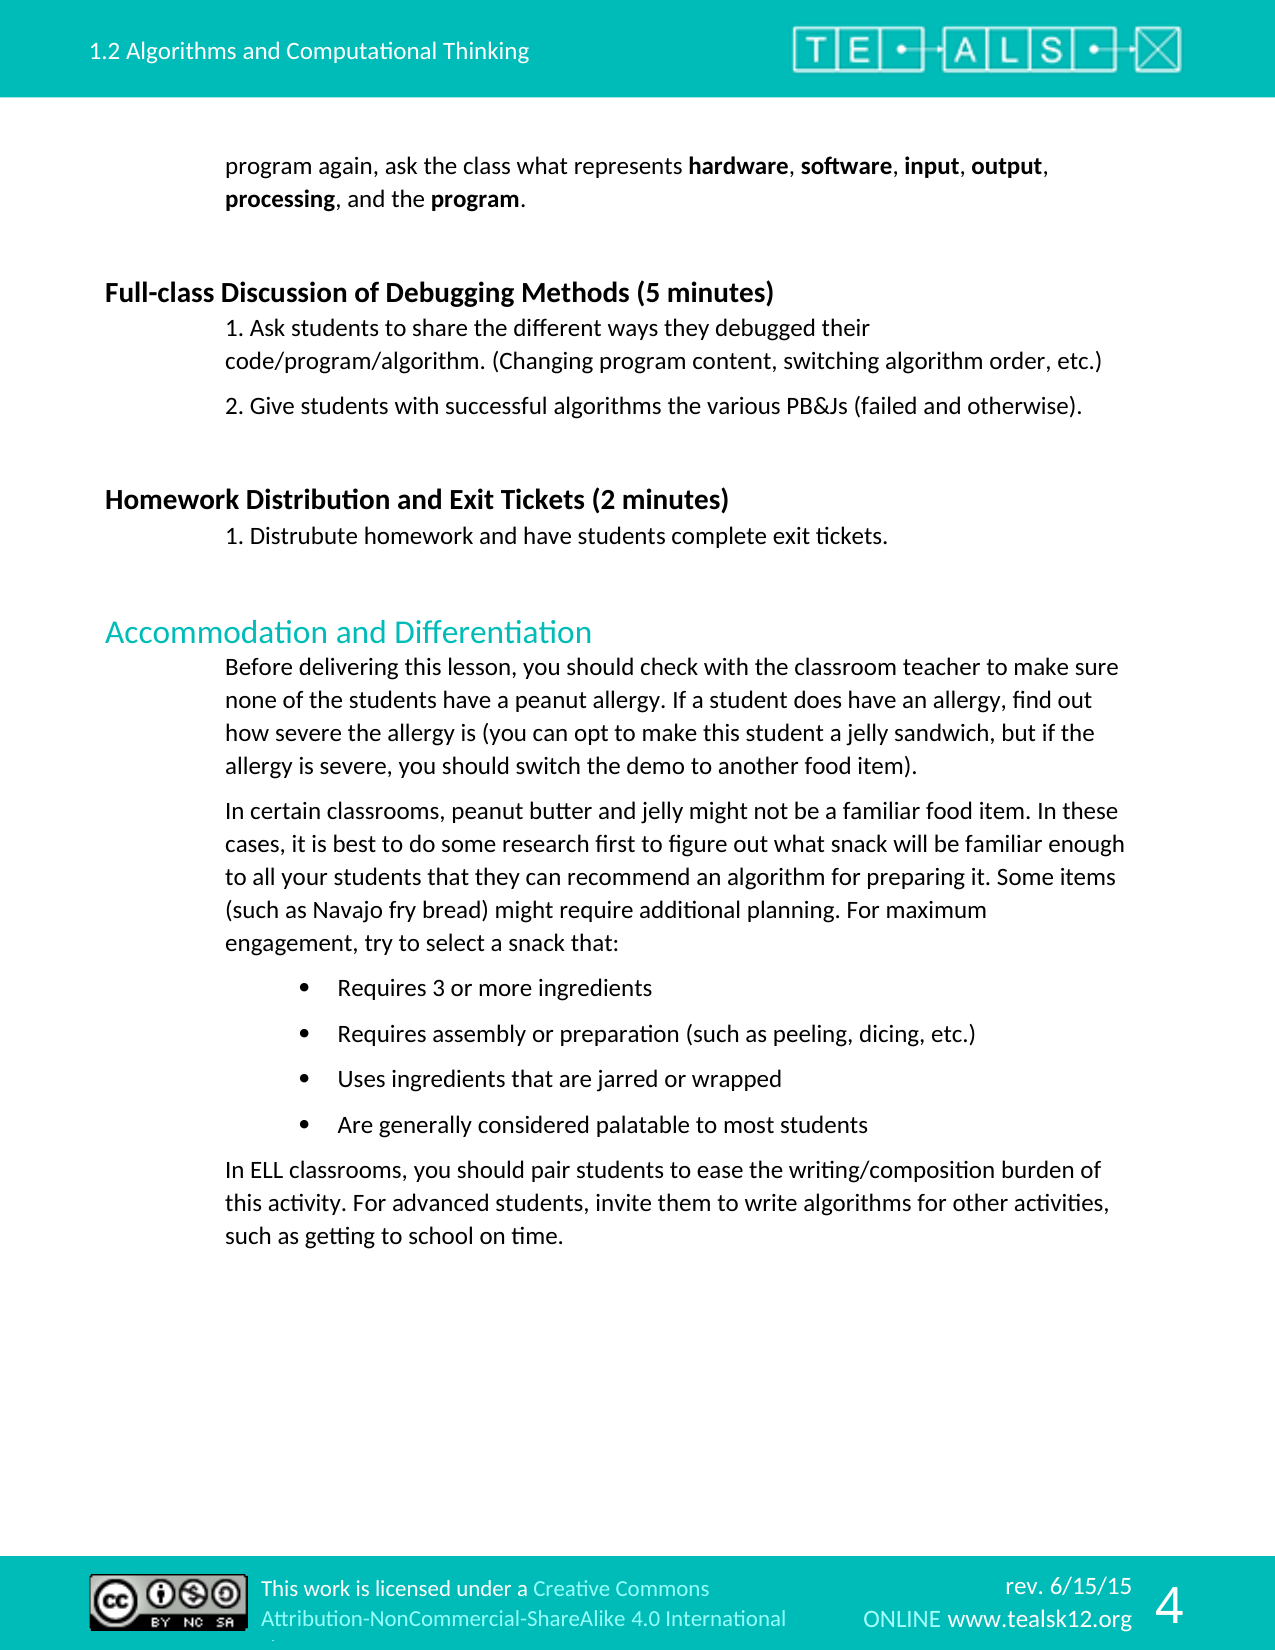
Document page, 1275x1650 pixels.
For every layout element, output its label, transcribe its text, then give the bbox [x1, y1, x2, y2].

picture [89, 1574, 248, 1631]
text In certain classrooms, peanut butter and jelly might not be a familiar food item. In these cases, it is best to do some research first to figure out what snack will be familiar enough to all your students that they can recommend an algorithm for preparing it. Some items (such as Navajo fry bread) might require additional planning. For maximum engagement, try to select a snack that: [225, 796, 1125, 958]
subtitle Accommodation and Differentiation [105, 611, 1200, 651]
subtitle Full-class Discussion of Debugging Methods (5 minutes) [105, 274, 1200, 309]
list Requires assembly or preparation (such as peeling, dicing, etc.) [300, 1018, 1125, 1048]
text In ELL classrooms, you should pair students to ease the writing/composition burden of this activity. For advanced students, invite them to write algorithms for other activities, such as getting to school on time. [225, 1154, 1125, 1251]
list Are generally considered palatable to most students [300, 1109, 1125, 1139]
subtitle Homework Distribution and Exit Tickets (2 minutes) [105, 481, 1200, 517]
text 2. Give students with successful algorithms the various PB&Js (failed and otherwise). [225, 391, 1125, 421]
list Requires 3 or more ingredients [300, 973, 1125, 1003]
text 1. Distrubute homework and have students complete exit tickets. [225, 520, 1125, 550]
list Uses ingredients that are jarred or wrapped [300, 1063, 1125, 1094]
text Before delivering this lesson, you should check with the classroom teacher to make sure none of the students have a peanut allergy. If a student does have an allergy, find out how severe the allergy is (you can opt to make this student a jelly sandwich, but if the allergy is severe, you should switch the demo to another food item). [225, 651, 1125, 781]
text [225, 150, 1125, 213]
text 1. Ask students to share the different ways they debugged their code/program/algorithm. (Changing program content, switching algorithm order, etc.) [225, 312, 1125, 376]
picture [773, 14, 1200, 81]
